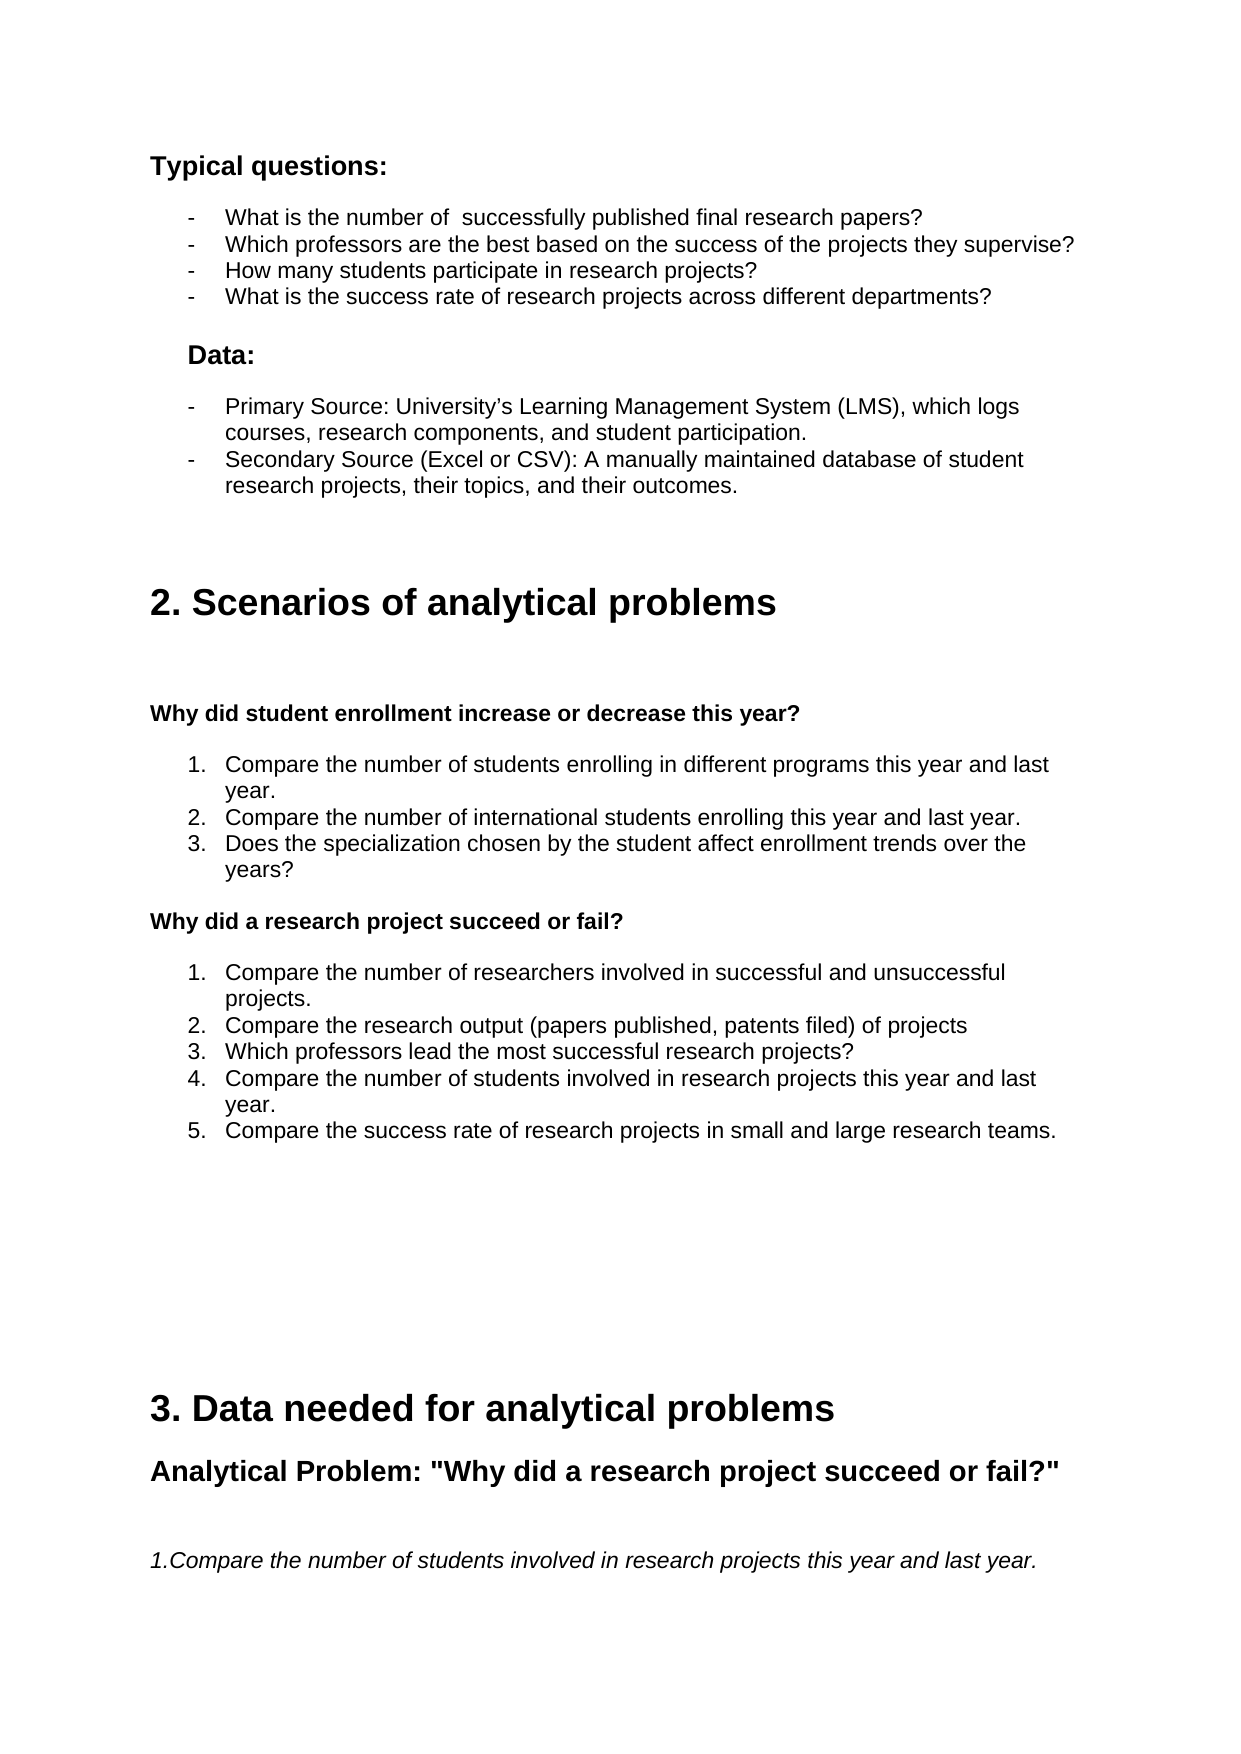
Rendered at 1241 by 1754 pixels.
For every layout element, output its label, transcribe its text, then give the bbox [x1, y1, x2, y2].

list Which professors lead the most successful research projects? [187, 1038, 1090, 1064]
list Compare the number of researchers involved in successful and unsuccessful projects. [187, 959, 1090, 1012]
subtitle Analytical Problem: "Why did a research project succeed or fail?" [150, 1454, 1090, 1488]
list Secondary Source (Excel or CSV): A manually maintained database of student research projects, their topics, and their outcomes. [187, 446, 1090, 498]
list Compare the number of students enrolling in different programs this year and last year. [187, 751, 1090, 804]
list Compare the number of students involved in research projects this year and last year. [187, 1064, 1090, 1117]
list Compare the success rate of research projects in small and large research teams. [187, 1117, 1090, 1143]
list Compare the research output (papers published, patents filed) of projects [187, 1012, 1090, 1038]
list Which professors are the best based on the success of the projects they supervise? [187, 231, 1090, 257]
list What is the success rate of research projects across different departments? [187, 283, 1090, 309]
list What is the number of successfully published final research papers? [187, 204, 1090, 231]
text 1.Compare the number of students involved in research projects this year and last year. [150, 1547, 1090, 1573]
list Does the specialization chosen by the student affect enrollment trends over the years? [187, 830, 1090, 883]
text Typical questions: [150, 150, 1090, 181]
list How many students participate in research projects? [187, 257, 1090, 283]
list Primary Source: University’s Learning Management System (LMS), which logs courses, research components, and student participation. [187, 393, 1090, 446]
subtitle Why did student enrollment increase or decrease this year? [150, 699, 1090, 726]
list Compare the number of international students enrolling this year and last year. [187, 804, 1090, 830]
text 3. Data needed for analytical problems [150, 1386, 1090, 1429]
text 2. Scenarios of analytical problems [150, 580, 1090, 623]
subtitle Why did a research project succeed or fail? [150, 908, 1090, 934]
subtitle Data: [187, 339, 1090, 370]
